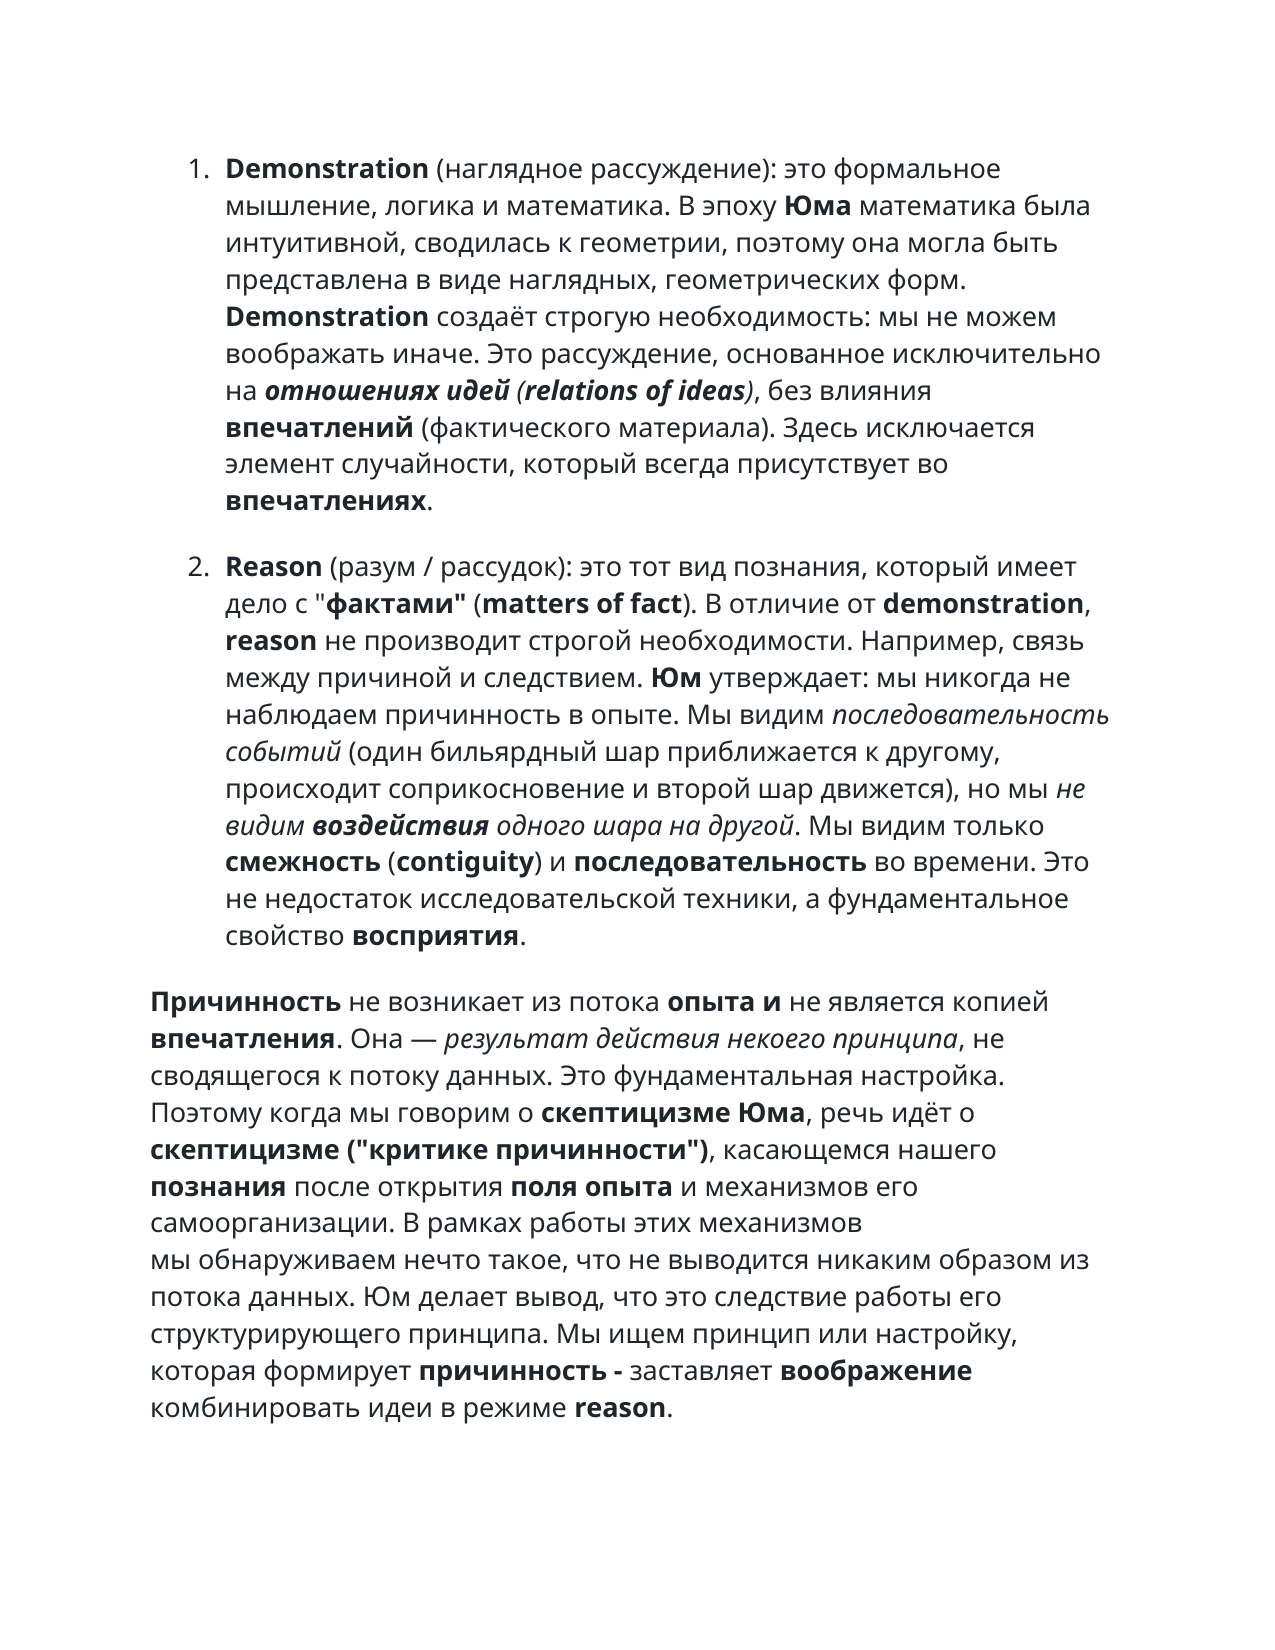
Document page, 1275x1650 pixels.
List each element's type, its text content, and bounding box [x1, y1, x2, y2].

text Причинность не возникает из потока опыта и не является копией впечатления. Она — результат действия некоего принципа, не сводящегося к потоку данных. Это фундаментальная настройка. [150, 983, 1125, 1093]
text мы обнаруживаем нечто такое, что не выводится никаким образом из потока данных. Юм делает вывод, что это следствие работы его структурирующего принципа. Мы ищем принцип или настройку, которая формирует причинность - заставляет воображение комбинировать идеи в режиме reason. [150, 1241, 1125, 1425]
list Reason (разум / рассудок): это тот вид познания, который имеет дело с "фактами" (matters of fact). В отличие от demonstration, reason не производит строгой необходимости. Например, связь между причиной и следствием. Юм утверждает: мы никогда не наблюдаем причинность в опыте. Мы видим последовательность событий (один бильярдный шар приближается к другому, происходит соприкосновение и второй шар движется), но мы не видим воздействия одного шара на другой. Мы видим только смежность (contiguity) и последовательность во времени. Это не недостаток исследовательской техники, а фундаментальное свойство восприятия. [187, 548, 1125, 953]
list Demonstration (наглядное рассуждение): это формальное мышление, логика и математика. В эпоху Юма математика была интуитивной, сводилась к геометрии, поэтому она могла быть представлена в виде наглядных, геометрических форм. Demonstration создаёт строгую необходимость: мы не можем воображать иначе. Это рассуждение, основанное исключительно на отношениях идей (relations of ideas), без влияния впечатлений (фактического материала). Здесь исключается элемент случайности, который всегда присутствует во впечатлениях. [187, 150, 1125, 519]
text Поэтому когда мы говорим о скептицизме Юма, речь идёт о скептицизме ("критике причинности"), касающемся нашего познания после открытия поля опыта и механизмов его самоорганизации. В рамках работы этих механизмов [150, 1093, 1125, 1241]
